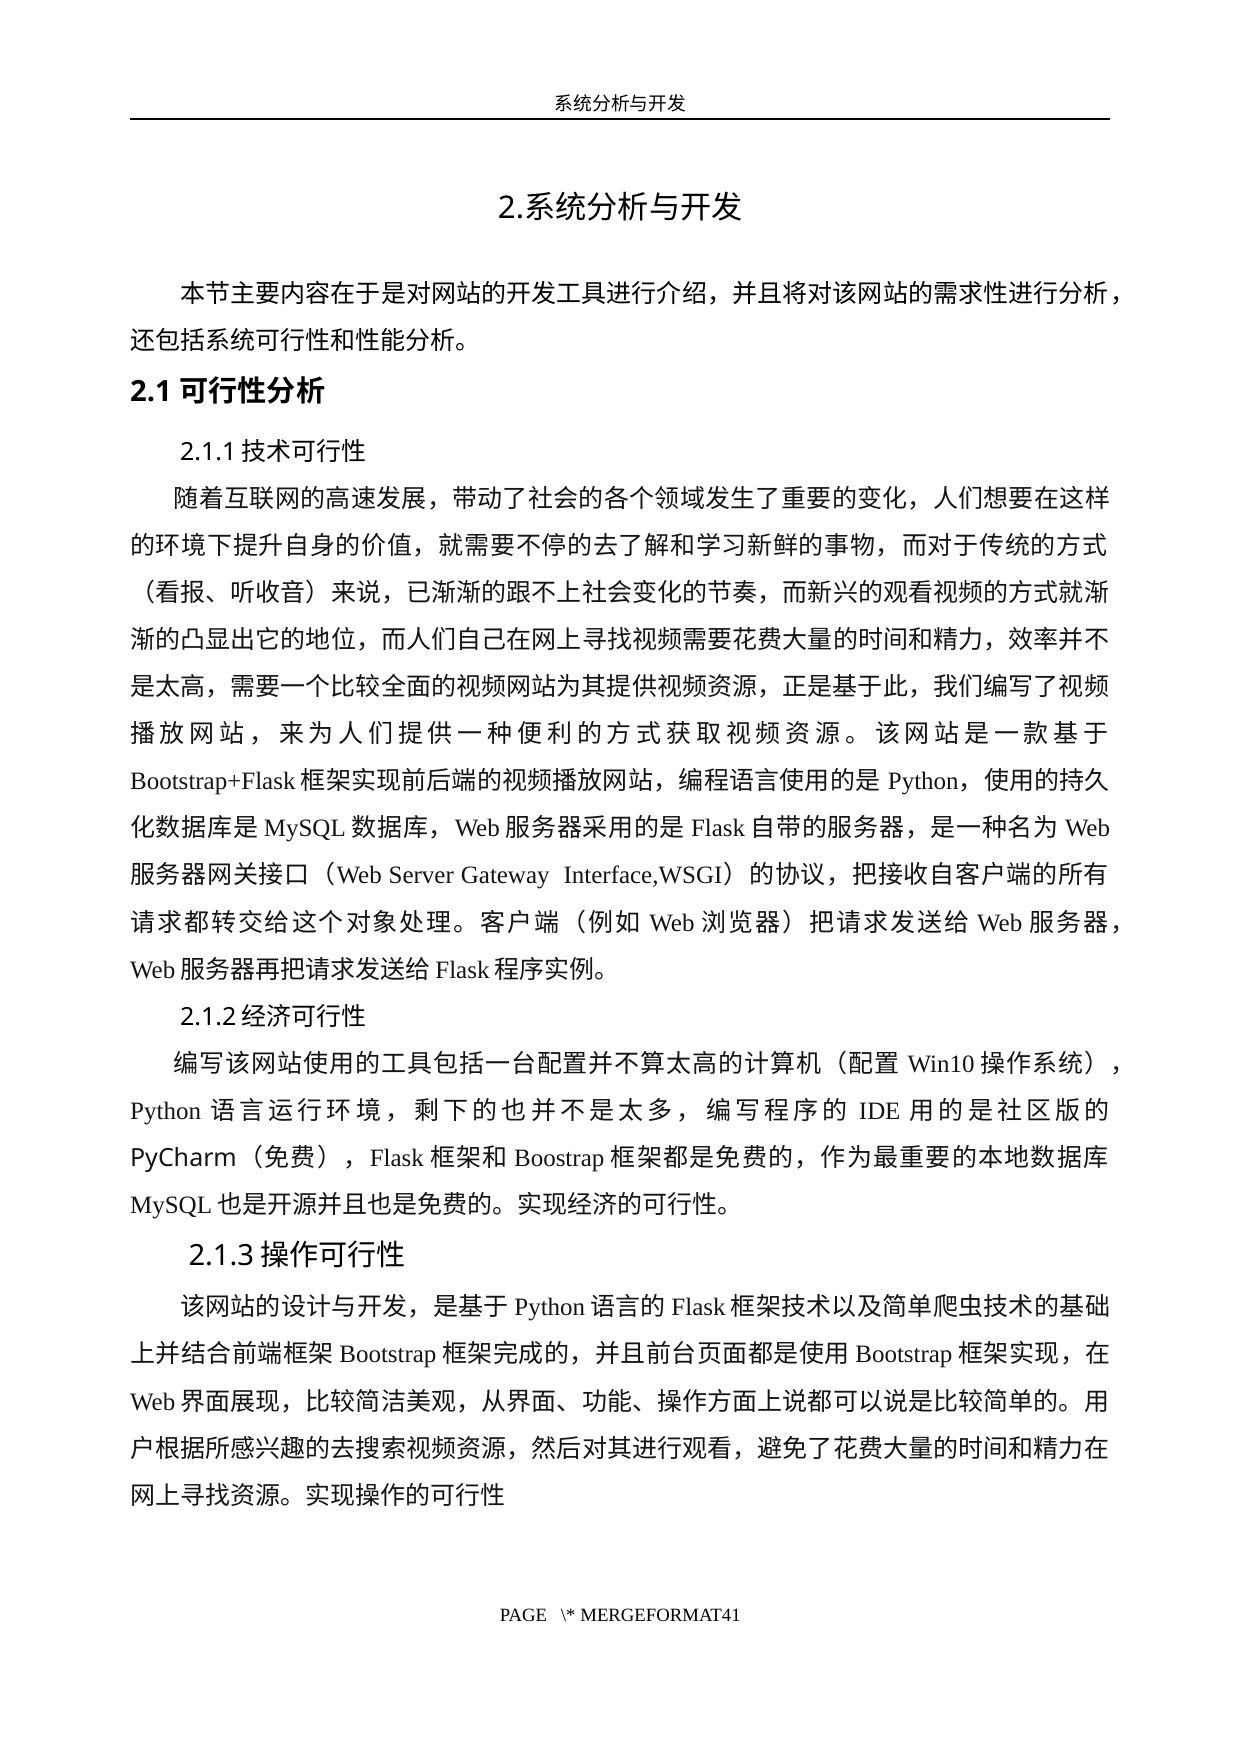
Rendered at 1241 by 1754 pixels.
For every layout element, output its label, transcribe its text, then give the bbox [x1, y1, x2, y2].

subtitle 2.1.1技术可行性 [130, 431, 1110, 467]
subtitle 2.1.3操作可行性 [130, 1232, 1110, 1274]
subtitle 2.系统分析与开发 [130, 183, 1110, 228]
text 随着互联网的高速发展，带动了社会的各个领域发生了重要的变化，人们想要在这样的环境下提升自身的价值，就需要不停的去了解和学习新鲜的事物，而对于传统的方式（看报、听收音）来说，已渐渐的跟不上社会变化的节奏，而新兴的观看视频的方式就渐渐的凸显出它的地位，而人们自己在网上寻找视频需要花费大量的时间和精力，效率并不是太高，需要一个比较全面的视频网站为其提供视频资源，正是基于此，我们编写了视频播放网站，来为人们提供一种便利的方式获取视频资源。该网站是一款基于Bootstrap+Flask框架实现前后端的视频播放网站，编程语言使用的是Python，使用的持久化数据库是MySQL数据库，Web服务器采用的是Flask自带的服务器，是一种名为Web服务器网关接口（Web Server Gateway Interface,WSGI）的协议，把接收自客户端的所有请求都转交给这个对象处理。客户端（例如Web浏览器）把请求发送给Web服务器，Web服务器再把请求发送给Flask程序实例。 [130, 478, 1110, 985]
subtitle 2.1 可行性分析 [130, 368, 1110, 410]
subtitle 2.1.2经济可行性 [130, 996, 1110, 1032]
text 该网站的设计与开发，是基于Python语言的Flask框架技术以及简单爬虫技术的基础上并结合前端框架Bootstrap框架完成的，并且前台页面都是使用Bootstrap框架实现，在Web界面展现，比较简洁美观，从界面、功能、操作方面上说都可以说是比较简单的。用户根据所感兴趣的去搜索视频资源，然后对其进行观看，避免了花费大量的时间和精力在网上寻找资源。实现操作的可行性 [130, 1287, 1110, 1511]
text 编写该网站使用的工具包括一台配置并不算太高的计算机（配置Win10操作系统），Python语言运行环境，剩下的也并不是太多，编写程序的IDE用的是社区版的PyCharm（免费），Flask框架和Boostrap框架都是免费的，作为最重要的本地数据库MySQL也是开源并且也是免费的。实现经济的可行性。 [130, 1043, 1110, 1221]
text 本节主要内容在于是对网站的开发工具进行介绍，并且将对该网站的需求性进行分析，还包括系统可行性和性能分析。 [130, 273, 1110, 357]
